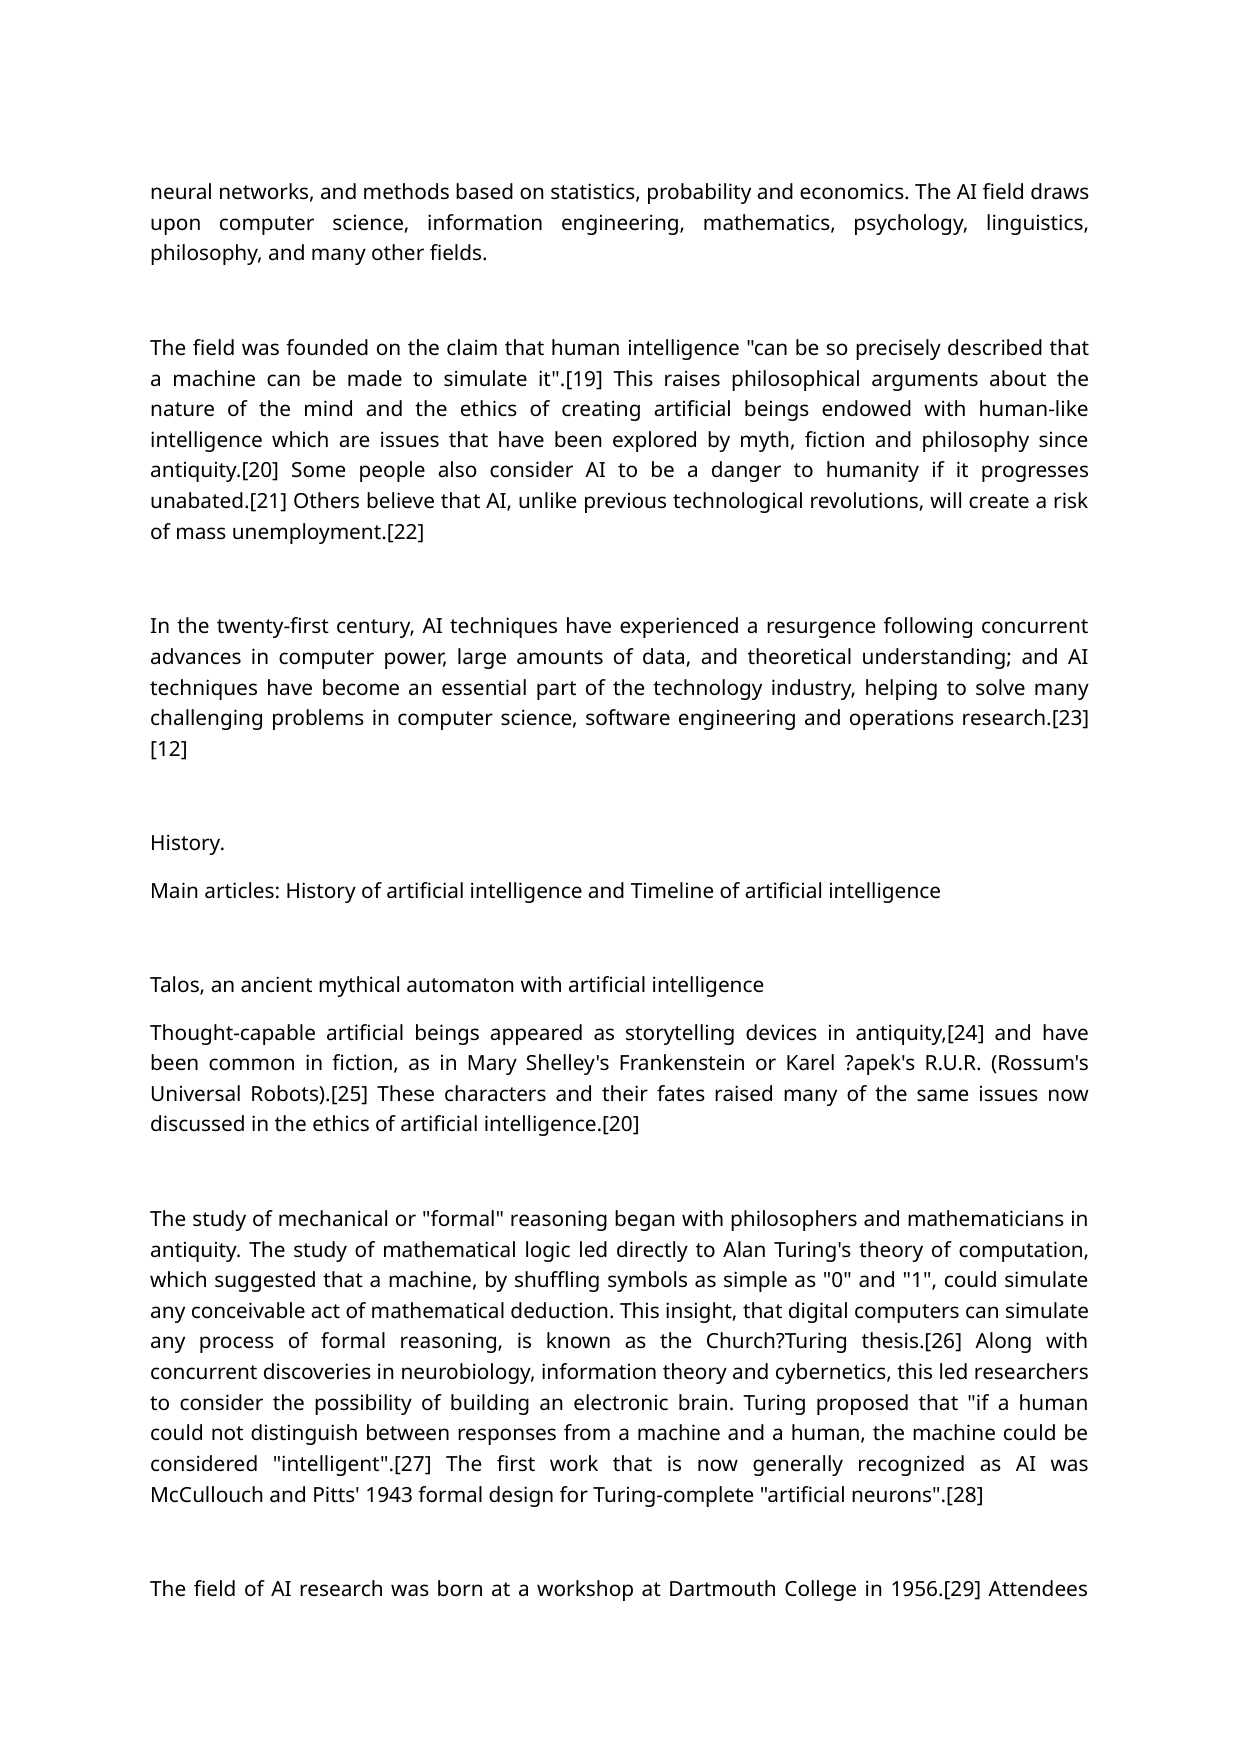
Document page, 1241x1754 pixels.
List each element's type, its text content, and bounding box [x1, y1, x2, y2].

text Thought-capable artificial beings appeared as storytelling devices in antiquity,[24] and have been common in fiction, as in Mary Shelley's Frankenstein or Karel ?apek's R.U.R. (Rossum's Universal Robots).[25] These characters and their fates raised many of the same issues now discussed in the ethics of artificial intelligence.[20] [150, 1018, 1090, 1138]
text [150, 177, 1090, 267]
text Main articles: History of artificial intelligence and Timeline of artificial intelligence [150, 876, 1090, 904]
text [150, 1574, 1090, 1603]
text History. [150, 828, 1090, 857]
text In the twenty-first century, AI techniques have experienced a resurgence following concurrent advances in computer power, large amounts of data, and theoretical understanding; and AI techniques have become an essential part of the technology industry, helping to solve many challenging problems in computer science, software engineering and operations research.[23][12] [150, 611, 1090, 762]
text The field was founded on the claim that human intelligence "can be so precisely described that a machine can be made to simulate it".[19] This raises philosophical arguments about the nature of the mind and the ethics of creating artificial beings endowed with human-like intelligence which are issues that have been explored by myth, fiction and philosophy since antiquity.[20] Some people also consider AI to be a danger to humanity if it progresses unabated.[21] Others believe that AI, unlike previous technological revolutions, will create a risk of mass unemployment.[22] [150, 333, 1090, 545]
text The study of mechanical or "formal" reasoning began with philosophers and mathematicians in antiquity. The study of mathematical logic led directly to Alan Turing's theory of computation, which suggested that a machine, by shuffling symbols as simple as "0" and "1", could simulate any conceivable act of mathematical deduction. This insight, that digital computers can simulate any process of formal reasoning, is known as the Church?Turing thesis.[26] Along with concurrent discoveries in neurobiology, information theory and cybernetics, this led researchers to consider the possibility of building an electronic brain. Turing proposed that "if a human could not distinguish between responses from a machine and a human, the machine could be considered "intelligent".[27] The first work that is now generally recognized as AI was McCullouch and Pitts' 1943 formal design for Turing-complete "artificial neurons".[28] [150, 1204, 1090, 1508]
text Talos, an ancient mythical automaton with artificial intelligence [150, 970, 1090, 999]
